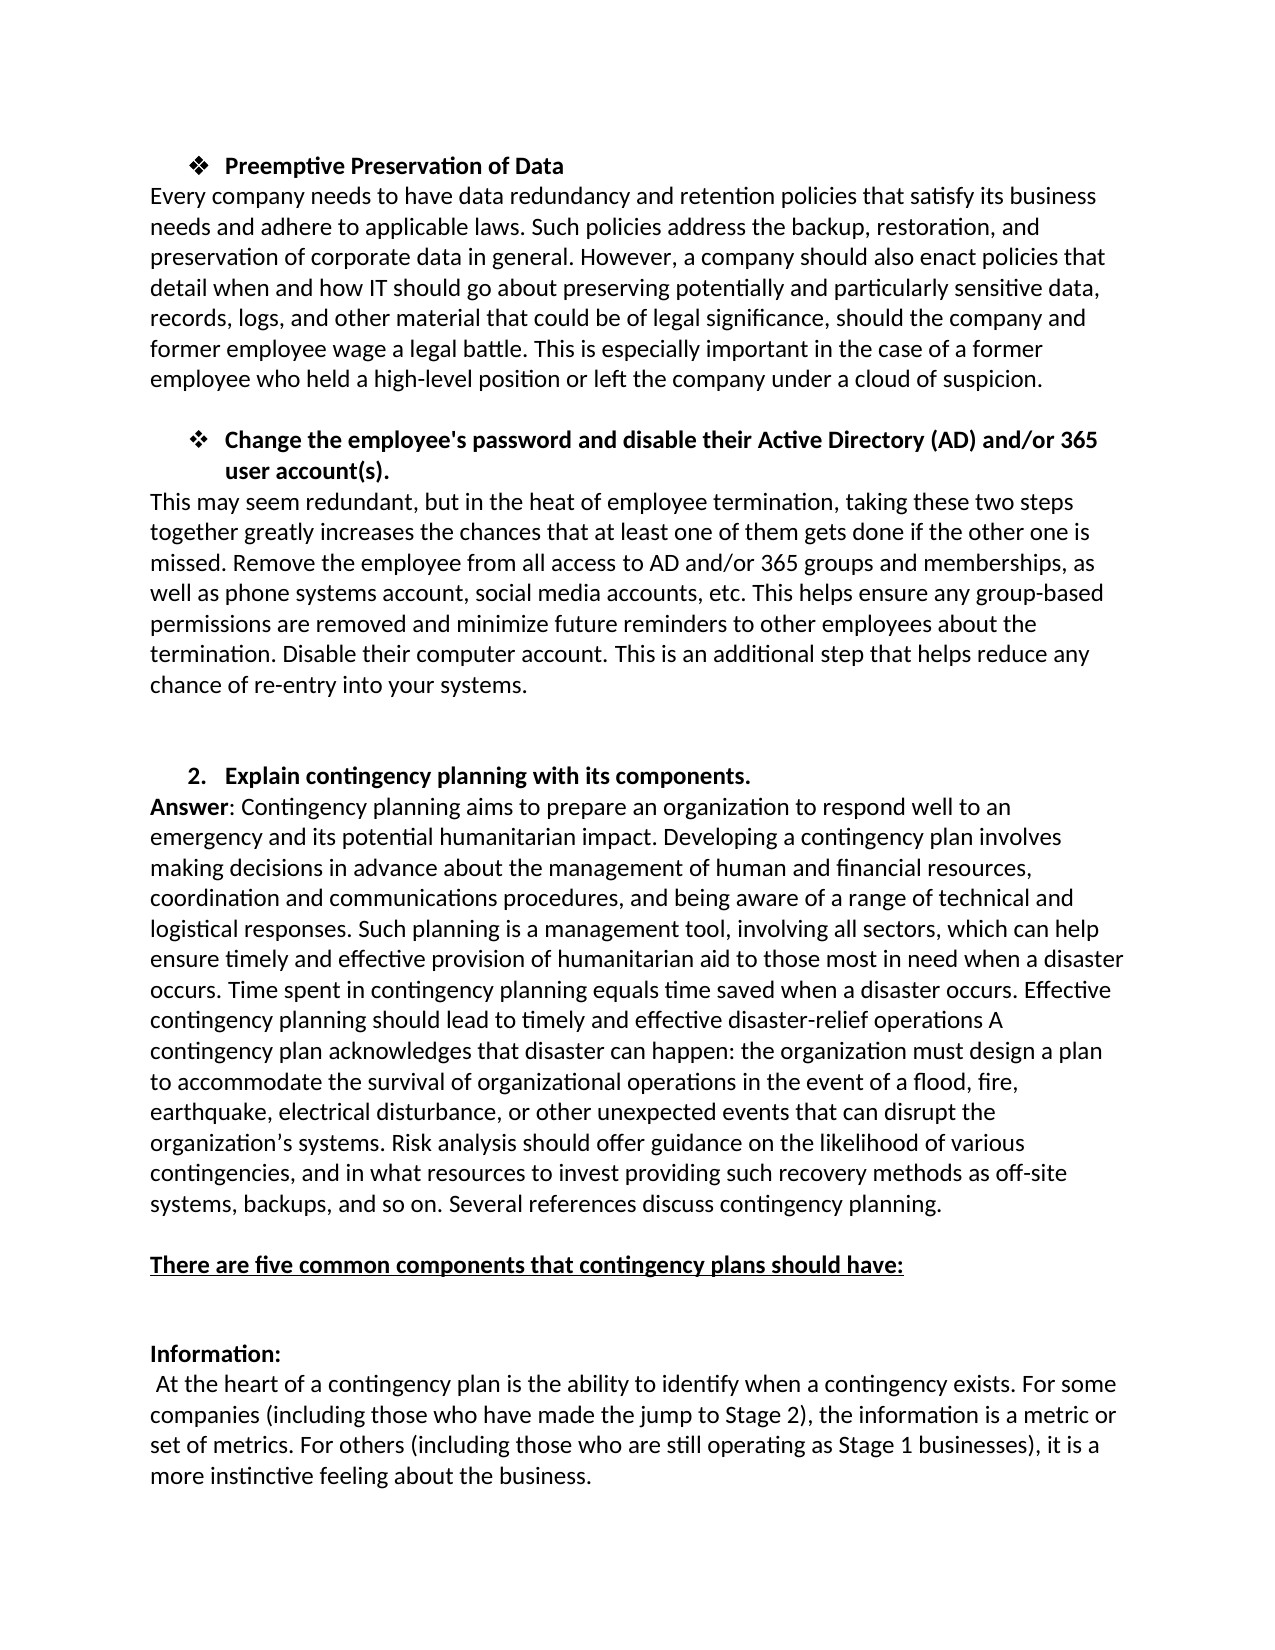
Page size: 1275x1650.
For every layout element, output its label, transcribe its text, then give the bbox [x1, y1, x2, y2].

text At the heart of a contingency plan is the ability to identify when a contingency exists. For some companies (including those who have made the jump to Stage 2), the information is a metric or set of metrics. For others (including those who are still operating as Stage 1 businesses), it is a more instinctive feeling about the business. [150, 1368, 1125, 1490]
text This may seem redundant, but in the heat of employee termination, taking these two steps together greatly increases the chances that at least one of them gets done if the other one is missed. Remove the employee from all access to AD and/or 365 groups and memberships, as well as phone systems account, social media accounts, etc. This helps ensure any group-based permissions are removed and minimize future reminders to other employees about the termination. Disable their computer account. This is an additional step that helps reduce any chance of re-entry into your systems. [150, 486, 1125, 699]
text Every company needs to have data redundancy and retention policies that satisfy its business needs and adhere to applicable laws. Such policies address the backup, restoration, and preservation of corporate data in general. However, a company should also enact policies that detail when and how IT should go about preserving potentially and particularly sensitive data, records, logs, and other material that could be of legal significance, should the company and former employee wage a legal battle. This is especially important in the case of a former employee who held a high-level position or left the company under a cloud of suspicion. [150, 181, 1125, 394]
list Explain contingency planning with its components. [187, 760, 1125, 791]
list Preemptive Preservation of Data [187, 150, 1125, 181]
list Change the employee's password and disable their Active Directory (AD) and/or 365 user account(s). [187, 425, 1125, 486]
text There are five common components that contingency plans should have: [150, 1249, 1125, 1279]
text Answer: Contingency planning aims to prepare an organization to respond well to an emergency and its potential humanitarian impact. Developing a contingency plan involves making decisions in advance about the management of human and financial resources, coordination and communications procedures, and being aware of a range of technical and logistical responses. Such planning is a management tool, involving all sectors, which can help ensure timely and effective provision of humanitarian aid to those most in need when a disaster occurs. Time spent in contingency planning equals time saved when a disaster occurs. Effective contingency planning should lead to timely and effective disaster-relief operations A contingency plan acknowledges that disaster can happen: the organization must design a plan to accommodate the survival of organizational operations in the event of a flood, fire, earthquake, electrical disturbance, or other unexpected events that can disrupt the organization’s systems. Risk analysis should offer guidance on the likelihood of various contingencies, and in what resources to invest providing such recovery methods as off-site systems, backups, and so on. Several references discuss contingency planning. [150, 791, 1125, 1218]
text Information: [150, 1338, 1125, 1368]
